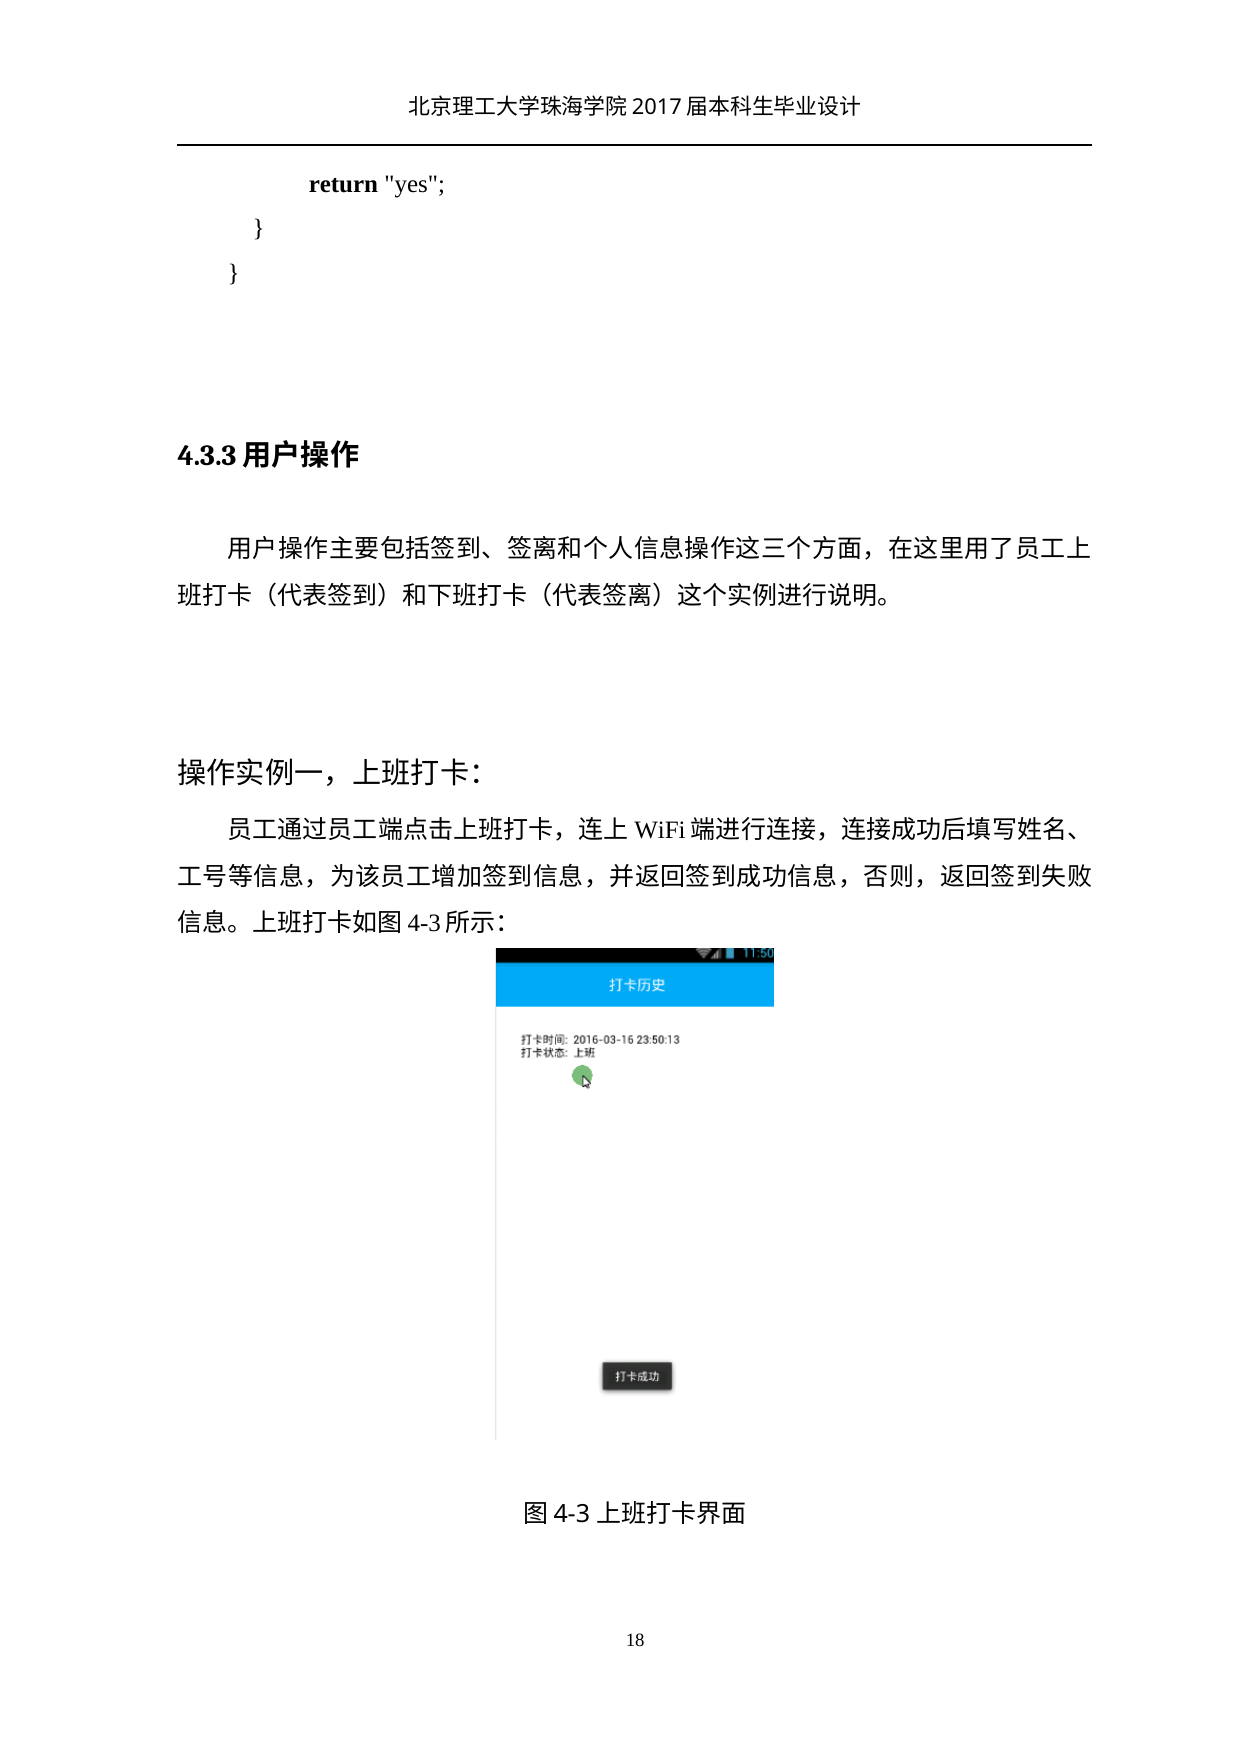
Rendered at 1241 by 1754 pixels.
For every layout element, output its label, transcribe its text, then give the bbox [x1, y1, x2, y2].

text 用户操作主要包括签到、签离和个人信息操作这三个方面，在这里用了员工上班打卡（代表签到）和下班打卡（代表签离）这个实例进行说明。 [177, 528, 1092, 612]
subtitle 4.3.3用户操作 [177, 415, 1092, 490]
picture [625, 980, 635, 990]
picture [639, 979, 649, 988]
text 图4-3 上班打卡界面 [177, 1493, 1092, 1530]
picture [616, 979, 622, 990]
text 操作实例一，上班打卡： [177, 733, 1092, 808]
picture [495, 948, 774, 961]
picture [653, 980, 664, 986]
text } [177, 254, 1092, 291]
text 员工通过员工端点击上班打卡，连上WiFi端进行连接，连接成功后填写姓名、工号等信息，为该员工增加签到信息，并返回签到成功信息，否则，返回签到失败信息。上班打卡如图4-3所示： [177, 808, 1092, 940]
picture [495, 1007, 774, 1440]
text } [177, 209, 1092, 247]
text return "yes"; [177, 164, 1092, 202]
